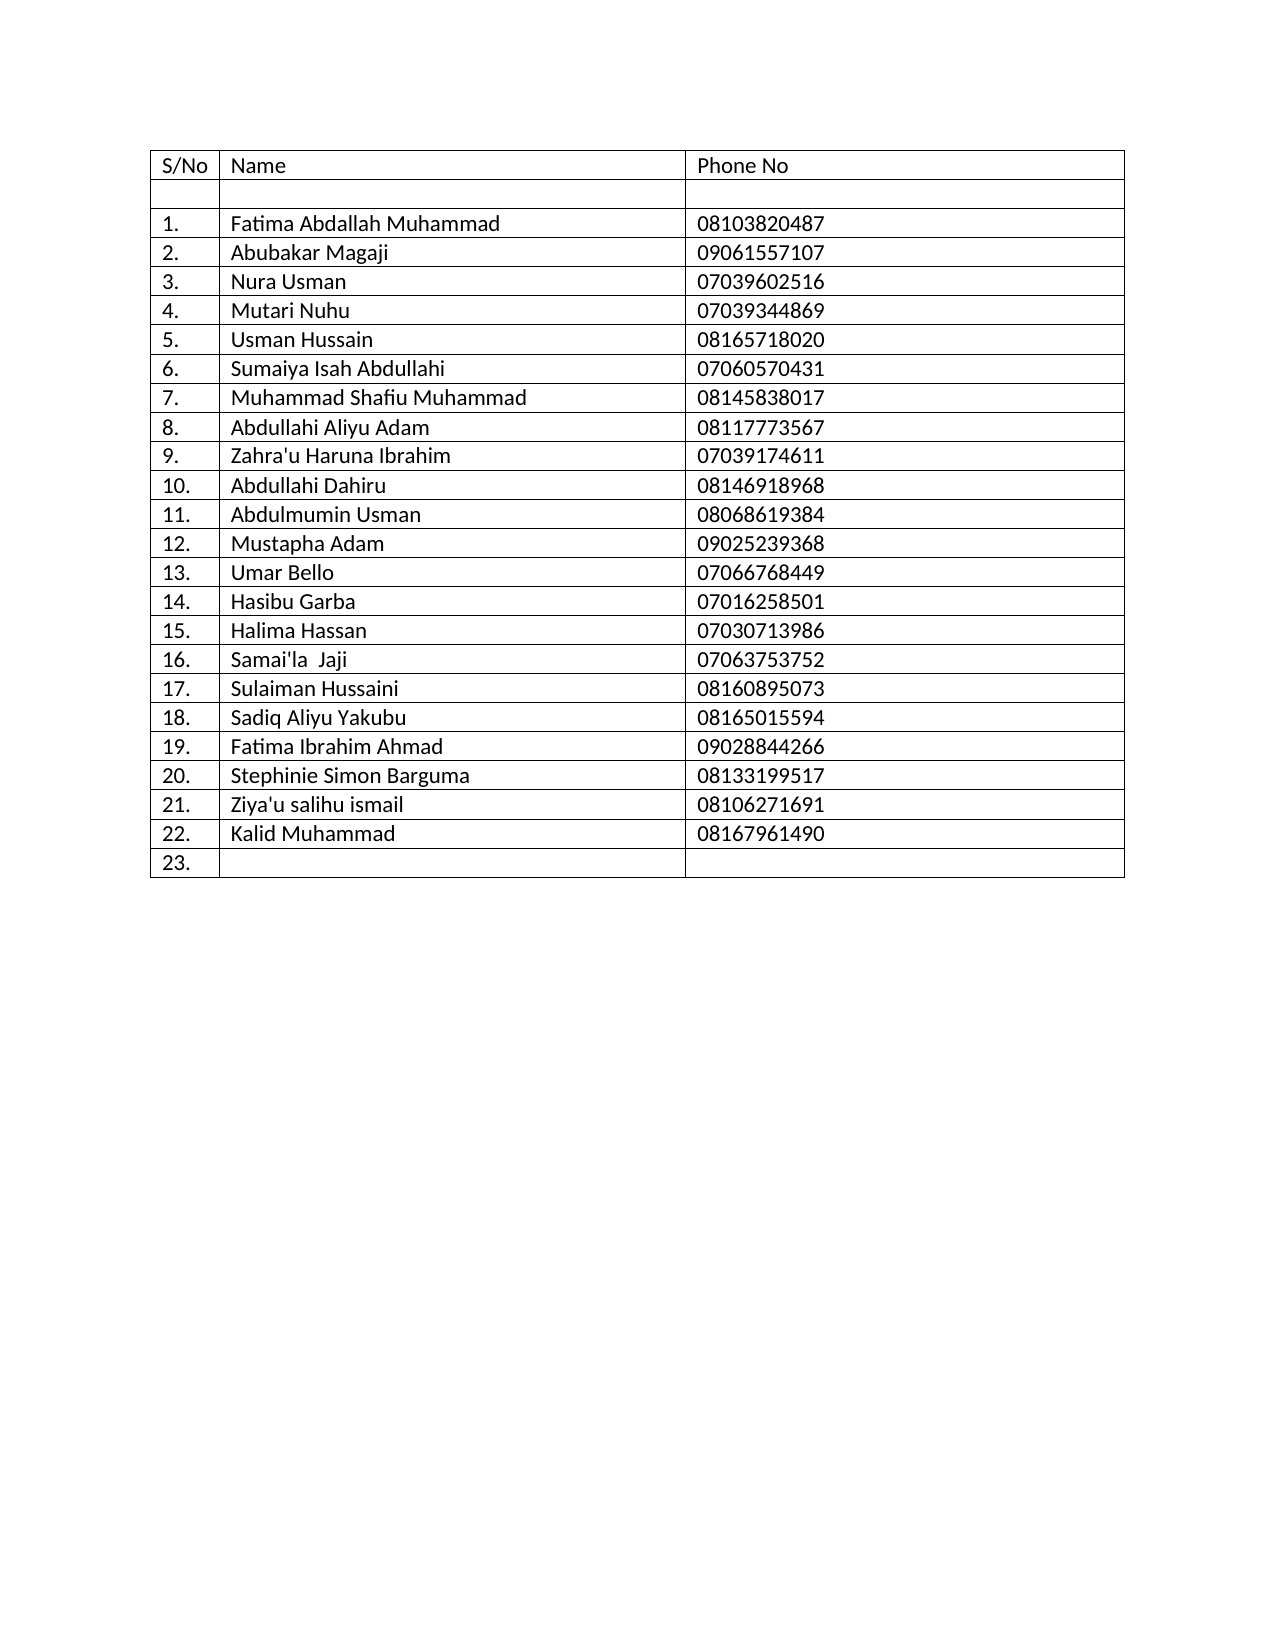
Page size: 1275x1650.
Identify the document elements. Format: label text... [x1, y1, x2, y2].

table_cell 09025239368 [686, 529, 1124, 557]
table_cell [151, 703, 219, 731]
table_cell 09028844266 [686, 732, 1124, 760]
table_cell [151, 471, 219, 499]
table_cell Zahra'u Haruna Ibrahim [220, 442, 685, 470]
table_cell Sumaiya Isah Abdullahi [220, 355, 685, 382]
table_cell Fatima Ibrahim Ahmad [220, 732, 685, 760]
table_cell [151, 267, 219, 295]
table_cell Nura Usman [220, 267, 685, 295]
table_cell Hasibu Garba [220, 587, 685, 615]
table_cell [686, 849, 1124, 877]
table_cell 08145838017 [686, 384, 1124, 412]
table_cell Sadiq Aliyu Yakubu [220, 703, 685, 731]
table_cell [151, 732, 219, 760]
table_cell [151, 413, 219, 441]
table_cell [151, 355, 219, 382]
table_cell [151, 238, 219, 266]
table_cell 07039174611 [686, 442, 1124, 470]
table_cell 07039602516 [686, 267, 1124, 295]
table_cell 08106271691 [686, 790, 1124, 818]
table_cell [151, 645, 219, 673]
table_cell [151, 558, 219, 586]
table_cell 08165718020 [686, 325, 1124, 353]
table_cell [151, 790, 219, 818]
table_cell [151, 674, 219, 702]
table_cell Abdullahi Aliyu Adam [220, 413, 685, 441]
table_cell 09061557107 [686, 238, 1124, 266]
table_cell Halima Hassan [220, 616, 685, 644]
table_cell Ziya'u salihu ismail [220, 790, 685, 818]
table_cell Usman Hussain [220, 325, 685, 353]
table_cell [686, 180, 1124, 208]
table_cell [151, 849, 219, 877]
table_cell Mustapha Adam [220, 529, 685, 557]
table_cell 08103820487 [686, 209, 1124, 237]
table_cell [151, 761, 219, 789]
table_cell [151, 587, 219, 615]
table_cell [151, 529, 219, 557]
table_cell Fatima Abdallah Muhammad [220, 209, 685, 237]
table_cell [151, 820, 219, 847]
table_cell [220, 180, 685, 208]
table_cell Abdullahi Dahiru [220, 471, 685, 499]
table_cell Kalid Muhammad [220, 820, 685, 847]
table_cell Abdulmumin Usman [220, 500, 685, 528]
table_cell 07066768449 [686, 558, 1124, 586]
table_cell [220, 849, 685, 877]
table_cell 08165015594 [686, 703, 1124, 731]
table_cell [151, 209, 219, 237]
table_header S/No [151, 151, 219, 179]
table_cell 08167961490 [686, 820, 1124, 847]
table_header Name [220, 151, 685, 179]
table_cell Umar Bello [220, 558, 685, 586]
table_cell 08146918968 [686, 471, 1124, 499]
table_cell 07039344869 [686, 296, 1124, 324]
table_cell [151, 500, 219, 528]
table_cell [151, 325, 219, 353]
table_cell [151, 180, 219, 208]
table_cell Stephinie Simon Barguma [220, 761, 685, 789]
table_cell 08133199517 [686, 761, 1124, 789]
table_cell 07016258501 [686, 587, 1124, 615]
table_cell Muhammad Shafiu Muhammad [220, 384, 685, 412]
table_cell [151, 384, 219, 412]
table_cell [151, 442, 219, 470]
table_cell 07063753752 [686, 645, 1124, 673]
table_cell 07030713986 [686, 616, 1124, 644]
table_header Phone No [686, 151, 1124, 179]
table_cell Samai'la Jaji [220, 645, 685, 673]
table_cell Mutari Nuhu [220, 296, 685, 324]
table_cell [151, 616, 219, 644]
table_cell Sulaiman Hussaini [220, 674, 685, 702]
table_cell Abubakar Magaji [220, 238, 685, 266]
table_cell 08160895073 [686, 674, 1124, 702]
table_cell 08117773567 [686, 413, 1124, 441]
table_cell [151, 296, 219, 324]
table_cell 07060570431 [686, 355, 1124, 382]
table_cell 08068619384 [686, 500, 1124, 528]
